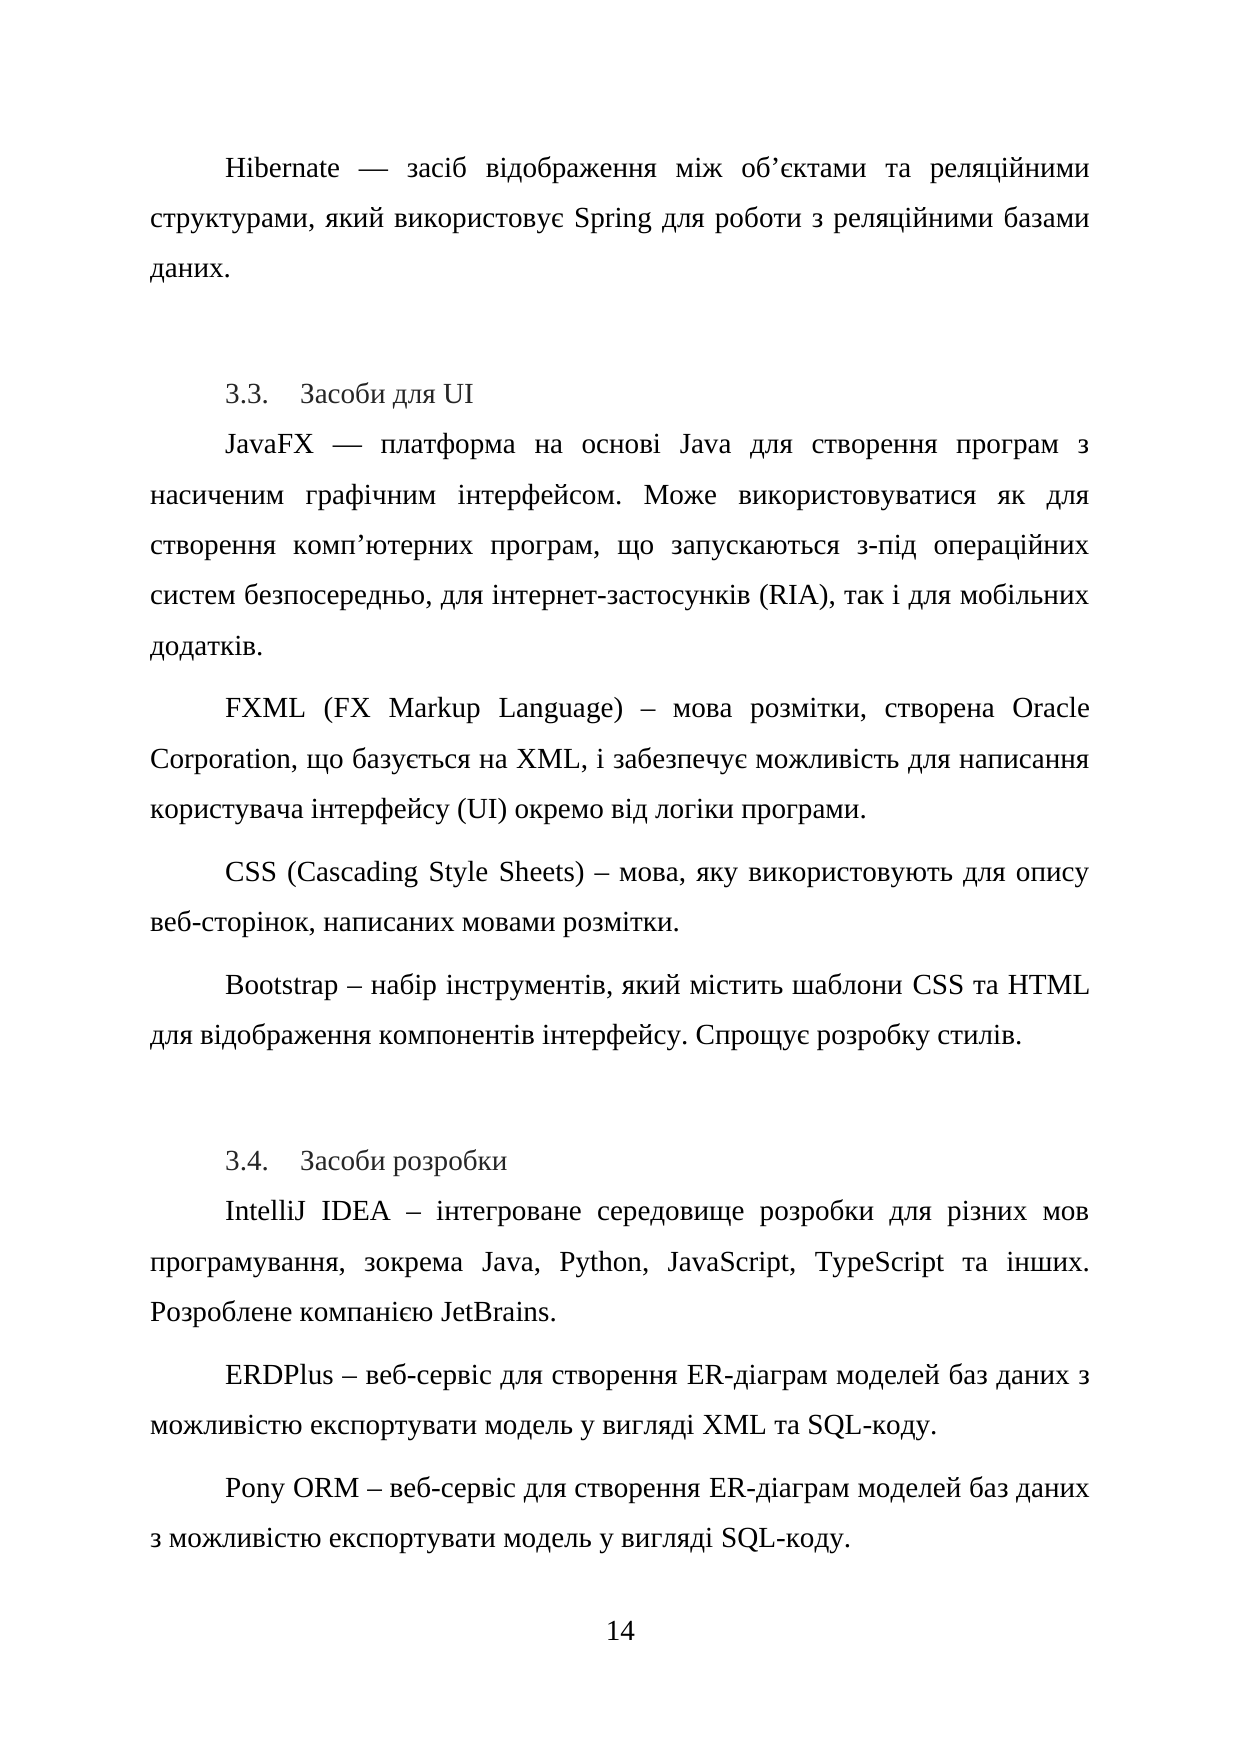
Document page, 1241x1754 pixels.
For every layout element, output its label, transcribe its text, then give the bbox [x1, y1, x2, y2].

text Bootstrap – набір інструментів, який містить шаблони CSS та HTML для відображення компонентів інтерфейсу. Спрощує розробку стилів. [150, 967, 1090, 1051]
text ERDPlus – веб-сервіс для створення ER-діаграм моделей баз даних з можливістю експортувати модель у вигляді XML та SQL-коду. [150, 1357, 1090, 1441]
text Pony ORM – веб-сервіс для створення ER-діаграм моделей баз даних з можливістю експортувати модель у вигляді SQL-коду. [150, 1470, 1090, 1554]
text FXML (FX Markup Language) – мова розмітки, створена Oracle Corporation, що базується на XML, і забезпечує можливість для написання користувача інтерфейсу (UI) окремо від логіки програми. [150, 691, 1090, 825]
text IntelliJ IDEA – інтегроване середовище розробки для різних мов програмування, зокрема Java, Python, JavaScript, TypeScript та інших. Розроблене компанією JetBrains. [150, 1193, 1090, 1328]
text JavaFX — платформа на основі Java для створення програм з насиченим графічним інтерфейсом. Може використовуватися як для створення комп’ютерних програм, що запускаються з-під операційних систем безпосередньо, для інтернет-застосунків (RIA), так і для мобільних додатків. [150, 427, 1090, 661]
text CSS (Cascading Style Sheets) – мова, яку використовують для опису веб-сторінок, написаних мовами розмітки. [150, 854, 1090, 938]
text Hibernate — засіб відображення між об’єктами та реляційними структурами, який використовує Spring для роботи з реляційними базами даних. [150, 150, 1090, 284]
subtitle Засоби для UI [225, 376, 1090, 410]
subtitle Засоби розробки [225, 1143, 1090, 1177]
